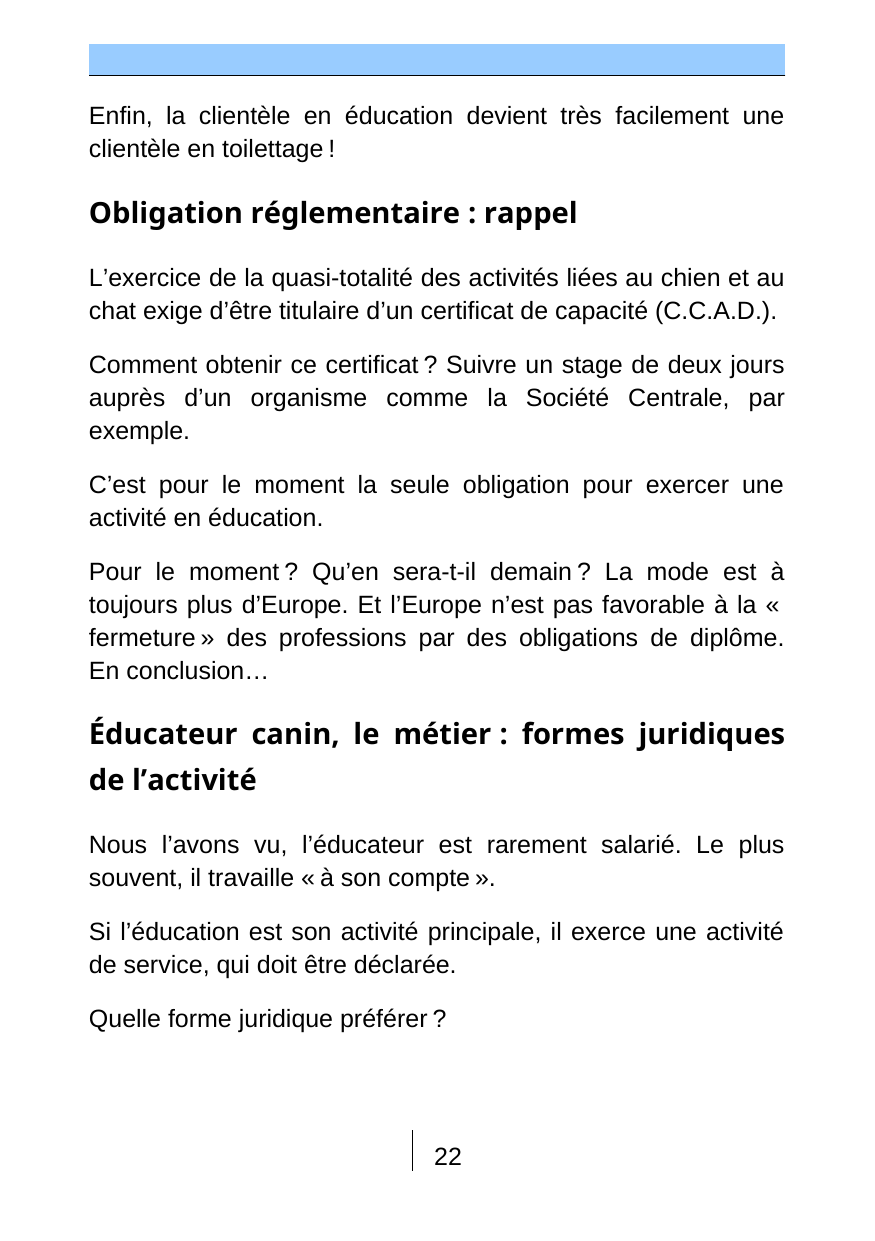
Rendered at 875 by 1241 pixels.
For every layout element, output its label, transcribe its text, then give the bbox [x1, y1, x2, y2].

text Enfin, la clientèle en éducation devient très facilement une clientèle en toilettage ! [89, 101, 785, 163]
text Comment obtenir ce certificat ? Suivre un stage de deux jours auprès d’un organisme comme la Société Centrale, par exemple. [89, 350, 785, 444]
text Pour le moment ? Qu’en sera-t-il demain ? La mode est à toujours plus d’Europe. Et l’Europe n’est pas favorable à la « fermeture » des professions par des obligations de diplôme. En conclusion… [89, 557, 785, 684]
subtitle Éducateur canin, le métier : formes juridiques de l’activité [89, 714, 785, 799]
text L’exercice de la quasi-totalité des activités liées au chien et au chat exige d’être titulaire d’un certificat de capacité (C.C.A.D.). [89, 263, 785, 325]
text C’est pour le moment la seule obligation pour exercer une activité en éducation. [89, 470, 785, 531]
text Quelle forme juridique préférer ? [89, 1004, 785, 1032]
text Si l’éducation est son activité principale, il exerce une activité de service, qui doit être déclarée. [89, 917, 785, 978]
text Nous l’avons vu, l’éducateur est rarement salarié. Le plus souvent, il travaille « à son compte ». [89, 830, 785, 892]
subtitle Obligation réglementaire : rappel [89, 192, 785, 232]
